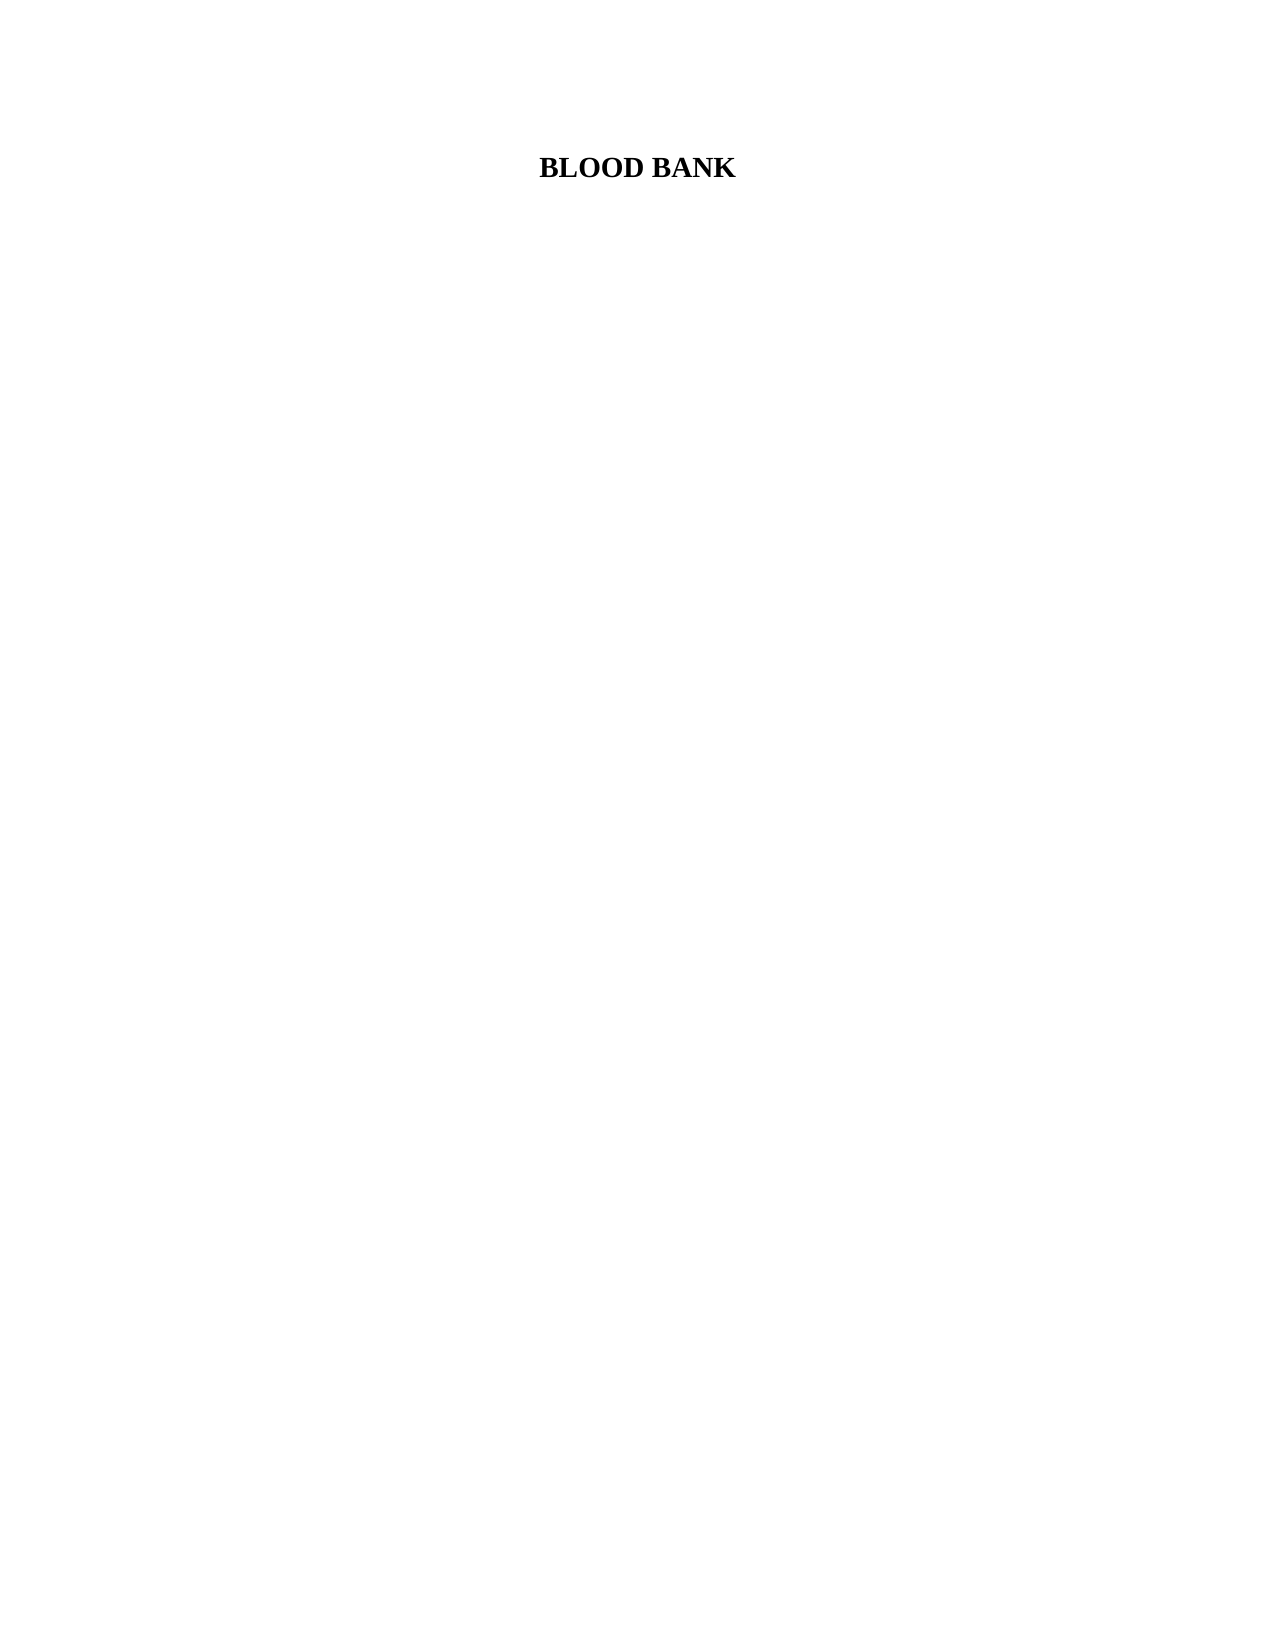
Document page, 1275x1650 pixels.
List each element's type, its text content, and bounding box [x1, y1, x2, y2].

text BLOOD BANK [150, 150, 1125, 183]
